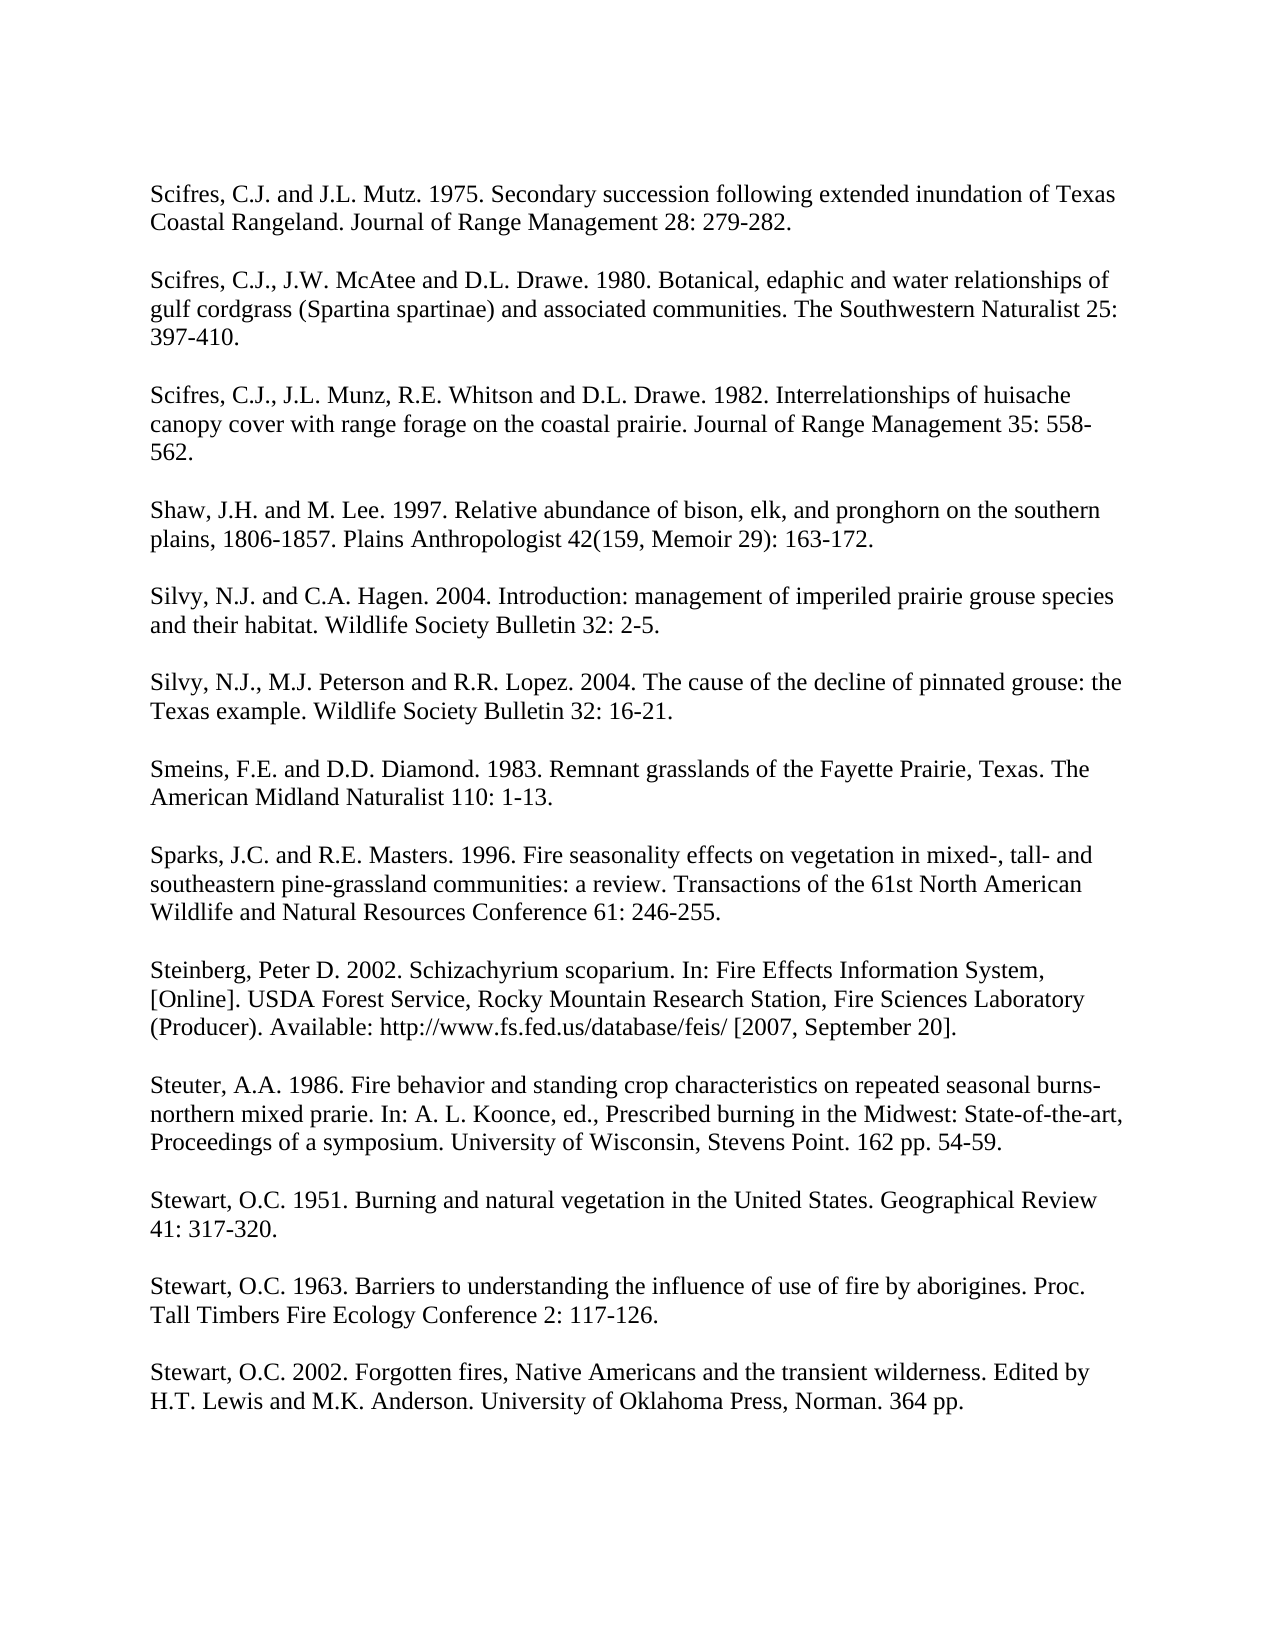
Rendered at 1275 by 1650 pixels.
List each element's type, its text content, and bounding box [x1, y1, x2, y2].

text Stewart, O.C. 1951. Burning and natural vegetation in the United States. Geographical Review 41: 317-320. [150, 1185, 1125, 1242]
text Silvy, N.J., M.J. Peterson and R.R. Lopez. 2004. The cause of the decline of pinnated grouse: the Texas example. Wildlife Society Bulletin 32: 16-21. [150, 667, 1125, 725]
text Scifres, C.J., J.L. Munz, R.E. Whitson and D.L. Drawe. 1982. Interrelationships of huisache canopy cover with range forage on the coastal prairie. Journal of Range Management 35: 558-562. [150, 380, 1125, 466]
text Steinberg, Peter D. 2002. Schizachyrium scoparium. In: Fire Effects Information System, [Online]. USDA Forest Service, Rocky Mountain Research Station, Fire Sciences Laboratory (Producer). Available: http://www.fs.fed.us/database/feis/ [2007, September 20]. [150, 955, 1125, 1041]
text Smeins, F.E. and D.D. Diamond. 1983. Remnant grasslands of the Fayette Prairie, Texas. The American Midland Naturalist 110: 1-13. [150, 754, 1125, 811]
text Stewart, O.C. 2002. Forgotten fires, Native Americans and the transient wilderness. Edited by H.T. Lewis and M.K. Anderson. University of Oklahoma Press, Norman. 364 pp. [150, 1357, 1125, 1415]
text Silvy, N.J. and C.A. Hagen. 2004. Introduction: management of imperiled prairie grouse species and their habitat. Wildlife Society Bulletin 32: 2-5. [150, 581, 1125, 639]
text Shaw, J.H. and M. Lee. 1997. Relative abundance of bison, elk, and pronghorn on the southern plains, 1806-1857. Plains Anthropologist 42(159, Memoir 29): 163-172. [150, 495, 1125, 552]
text Stewart, O.C. 1963. Barriers to understanding the influence of use of fire by aborigines. Proc. Tall Timbers Fire Ecology Conference 2: 117-126. [150, 1271, 1125, 1329]
text Steuter, A.A. 1986. Fire behavior and standing crop characteristics on repeated seasonal burns-northern mixed prarie. In: A. L. Koonce, ed., Prescribed burning in the Midwest: State-of-the-art, Proceedings of a symposium. University of Wisconsin, Stevens Point. 162 pp. 54-59. [150, 1070, 1125, 1156]
text Scifres, C.J., J.W. McAtee and D.L. Drawe. 1980. Botanical, edaphic and water relationships of gulf cordgrass (Spartina spartinae) and associated communities. The Southwestern Naturalist 25: 397-410. [150, 265, 1125, 351]
text Sparks, J.C. and R.E. Masters. 1996. Fire seasonality effects on vegetation in mixed-, tall- and southeastern pine-grassland communities: a review. Transactions of the 61st North American Wildlife and Natural Resources Conference 61: 246-255. [150, 840, 1125, 926]
text Scifres, C.J. and J.L. Mutz. 1975. Secondary succession following extended inundation of Texas Coastal Rangeland. Journal of Range Management 28: 279-282. [150, 179, 1125, 236]
